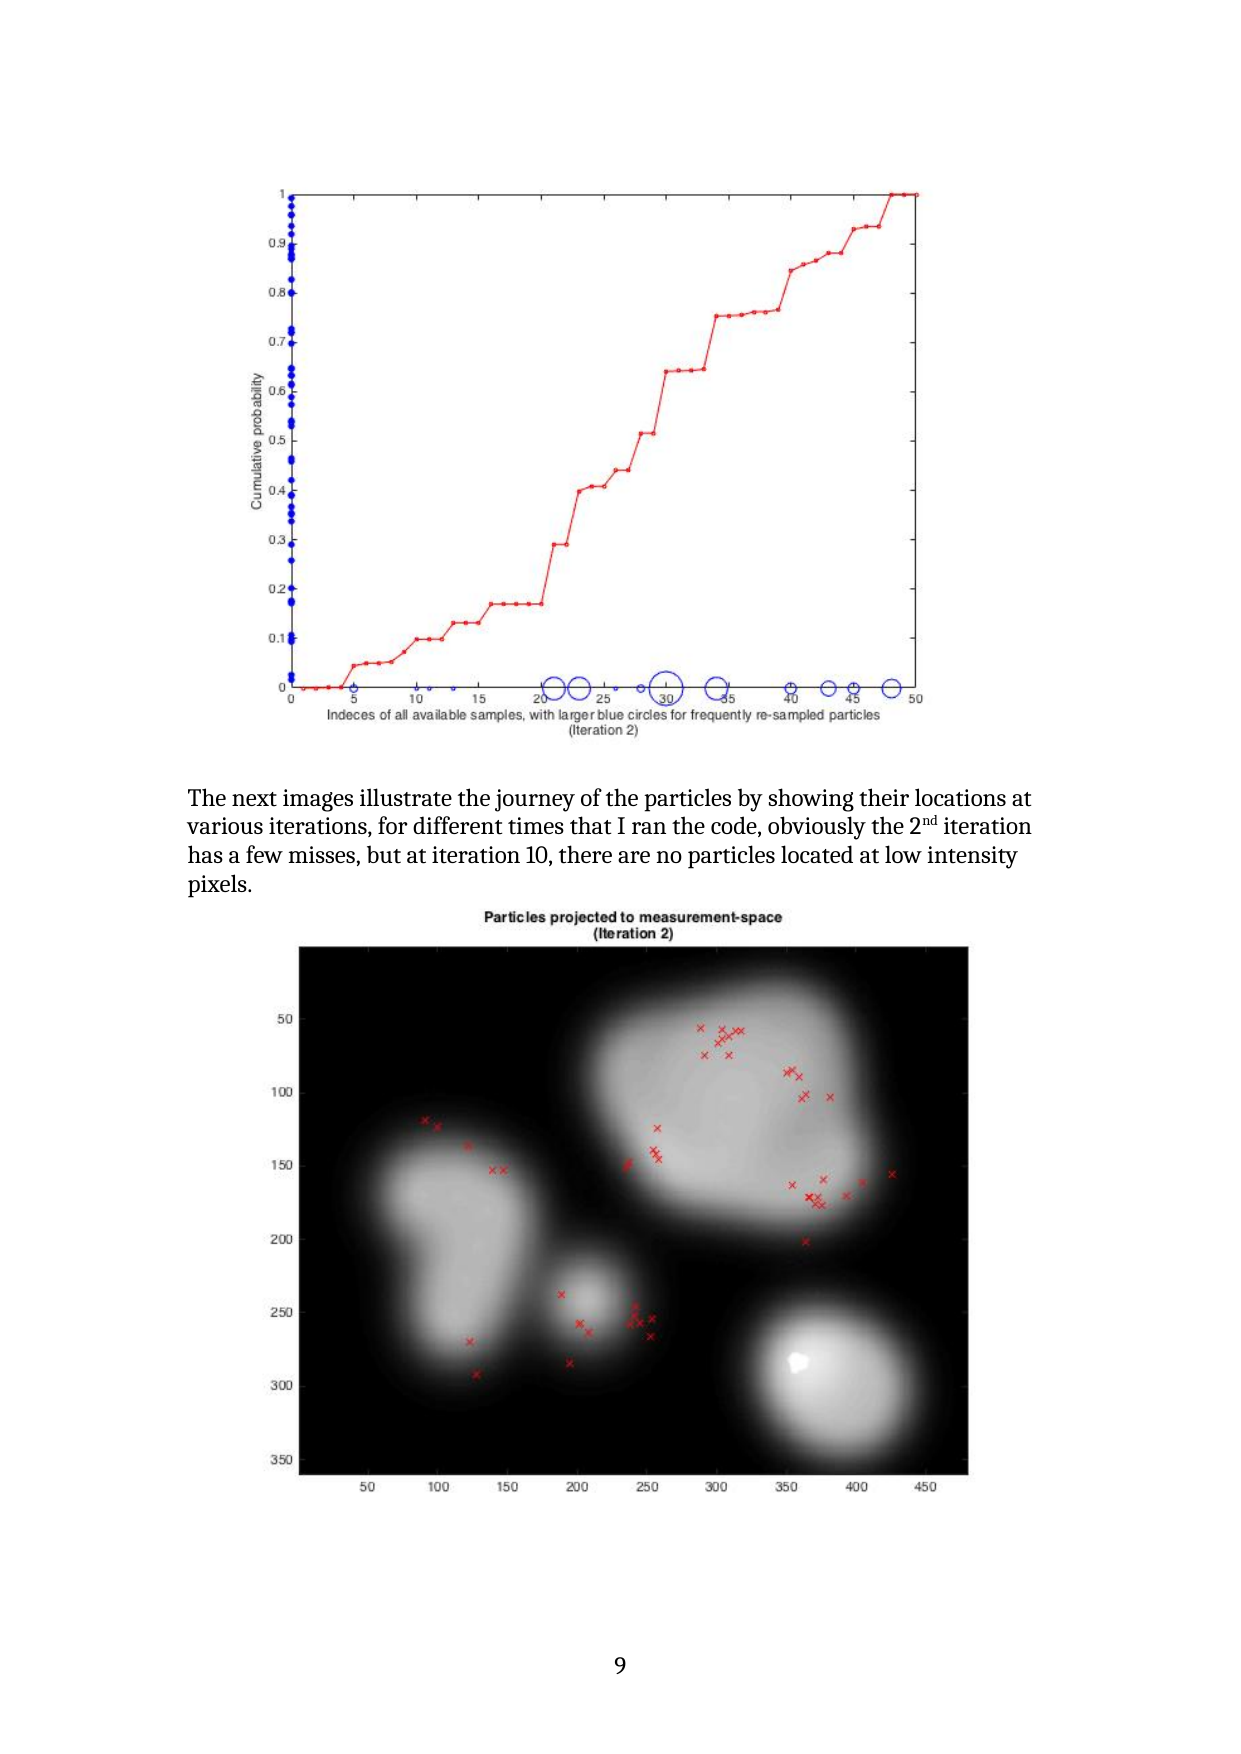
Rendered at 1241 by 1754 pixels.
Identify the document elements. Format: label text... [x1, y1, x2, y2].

picture [187, 898, 1051, 1547]
text The next images illustrate the journey of the particles by showing their locations at various iterations, for different times that I ran the code, obviously the 2nd iteration has a few misses, but at iteration 10, there are no particles located at low intensity pixels. [187, 783, 1053, 898]
picture [187, 150, 993, 755]
